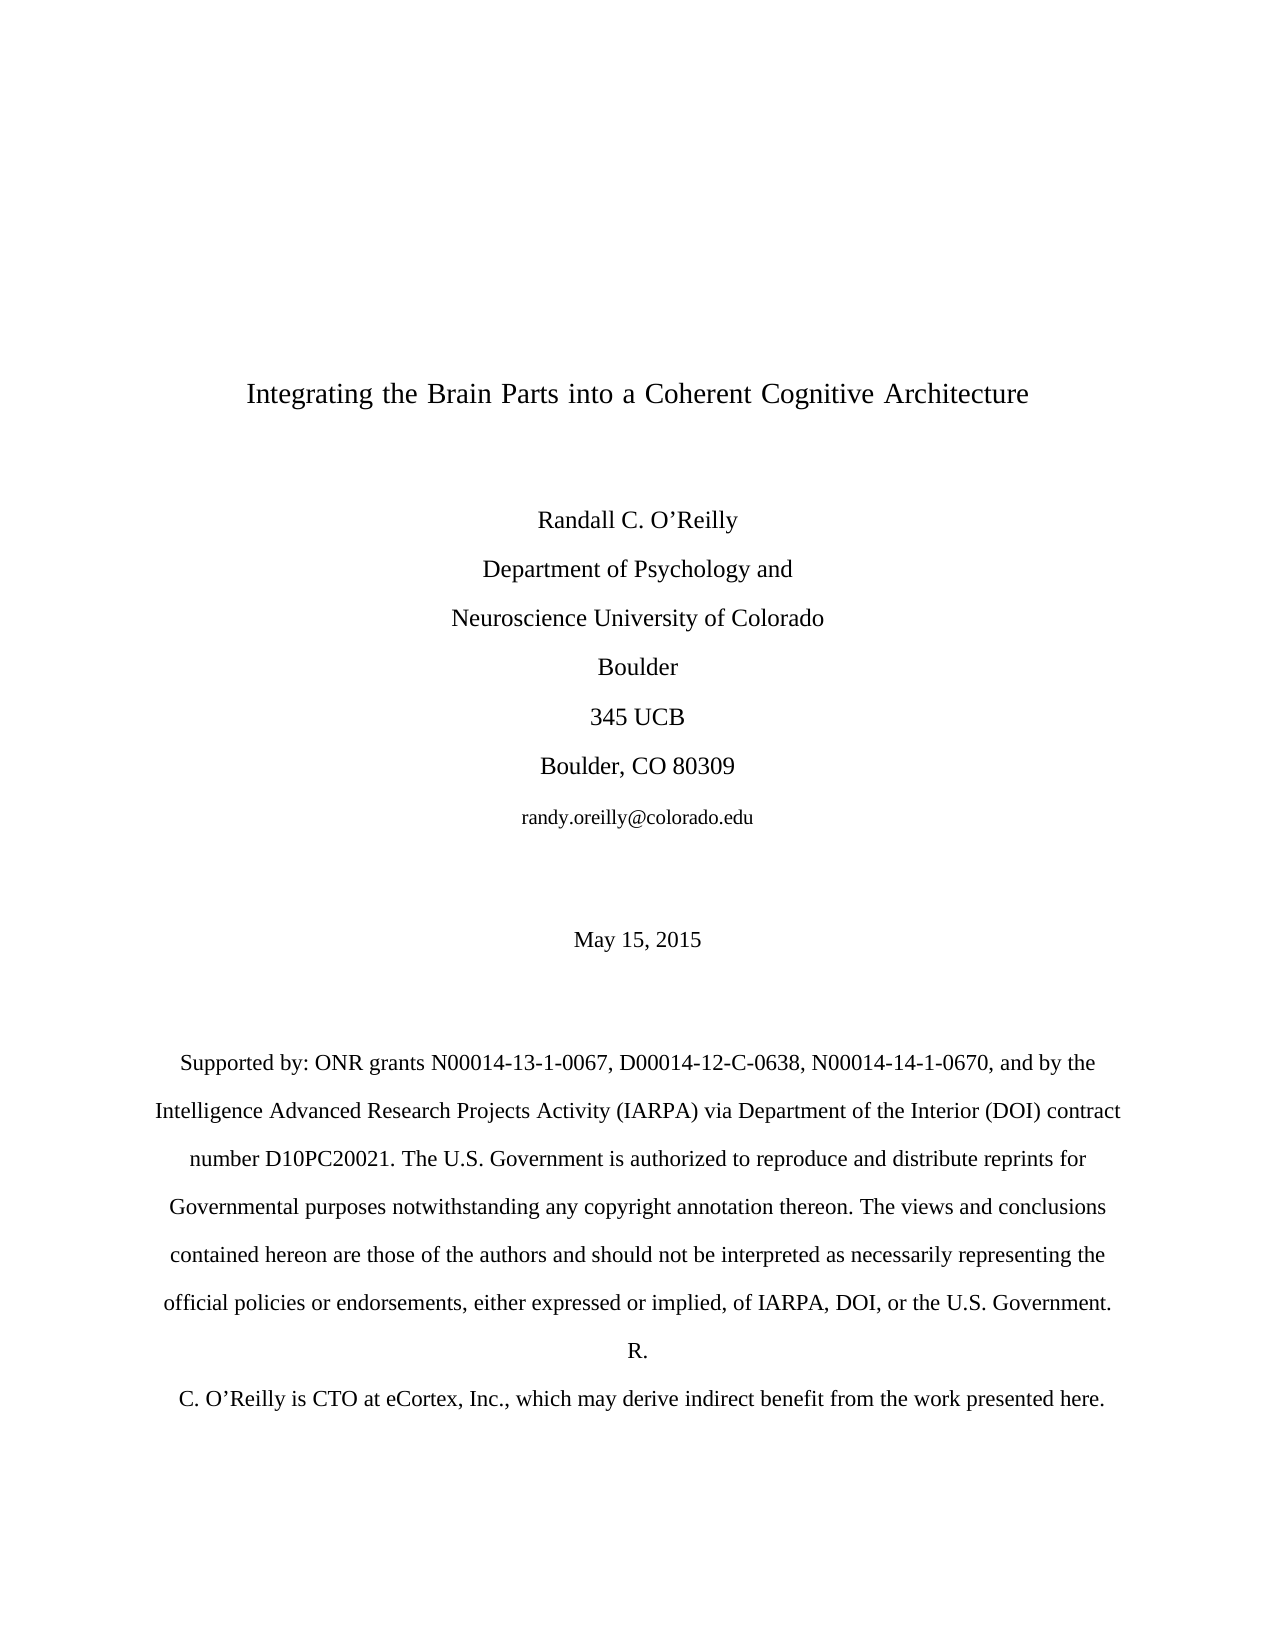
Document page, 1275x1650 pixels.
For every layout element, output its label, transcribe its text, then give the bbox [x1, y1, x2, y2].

text randy.oreilly@colorado.edu [244, 805, 1031, 829]
text Department of Psychology and Neuroscience University of Colorado Boulder [412, 554, 863, 681]
text May 15, 2015 [244, 926, 1031, 953]
text 345 UCB [244, 702, 1031, 731]
text Integrating the Brain Parts into a Coherent Cognitive Architecture [244, 376, 1031, 410]
text C. O’Reilly is CTO at eCortex, Inc., which may derive indirect benefit from the work presented here. [178, 1385, 1133, 1412]
text Supported by: ONR grants N00014-13-1-0067, D00014-12-C-0638, N00014-14-1-0670, and by the Intelligence Advanced Research Projects Activity (IARPA) via Department of the Interior (DOI) contract number D10PC20021. The U.S. Government is authorized to reproduce and distribute reprints for Governmental purposes notwithstanding any copyright annotation thereon. The views and conclusions contained hereon are those of the authors and should not be interpreted as necessarily representing the official policies or endorsements, either expressed or implied, of IARPA, DOI, or the U.S. Government. R. [153, 1049, 1122, 1363]
text Randall C. O’Reilly [244, 505, 1031, 533]
text Boulder, CO 80309 [244, 751, 1031, 780]
